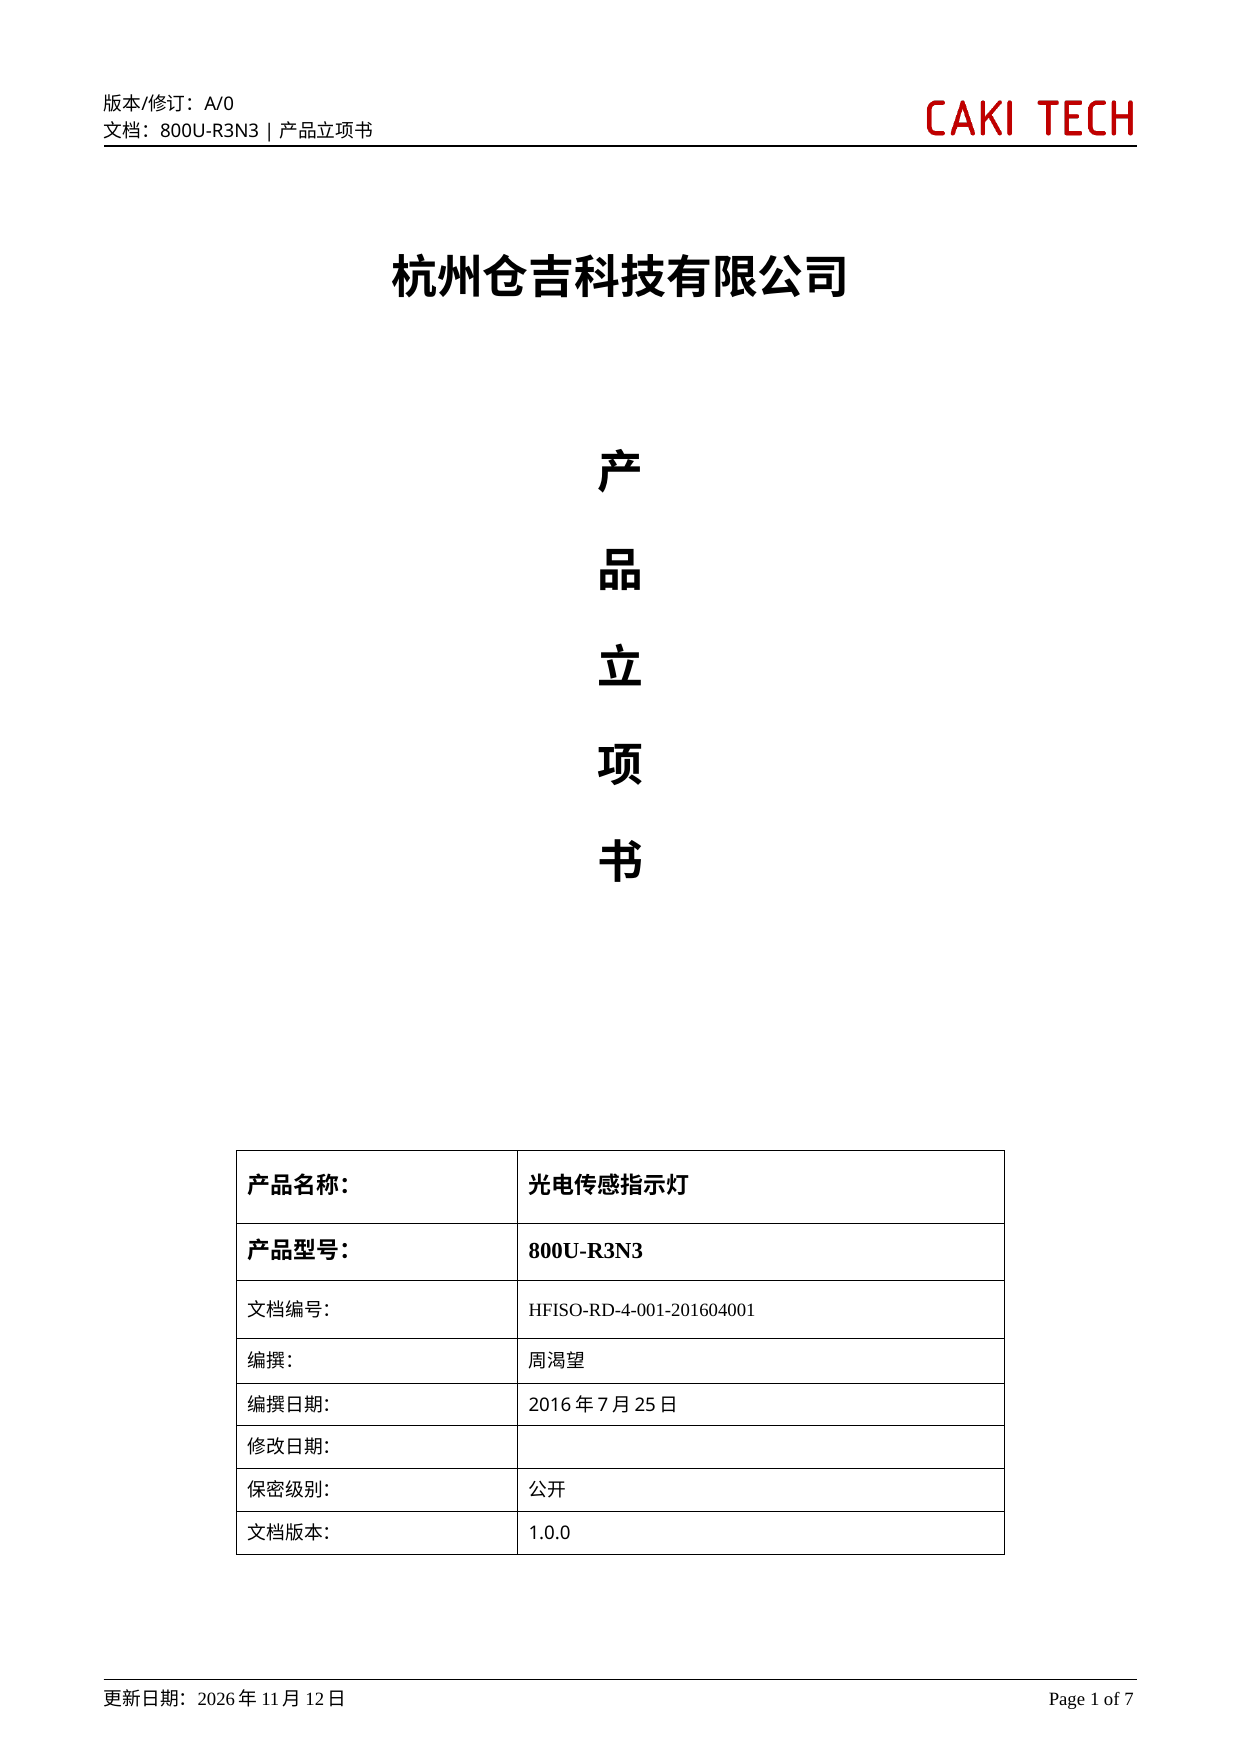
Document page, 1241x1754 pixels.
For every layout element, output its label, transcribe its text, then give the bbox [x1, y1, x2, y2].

table_cell 文档版本： [237, 1512, 517, 1554]
table_cell 800U-R3N3 [518, 1224, 1004, 1280]
picture [918, 97, 1137, 138]
table_cell 周渴望 [518, 1339, 1004, 1382]
table_cell 公开 [518, 1469, 1004, 1511]
table_header 产品名称： [237, 1151, 517, 1222]
table_cell 修改日期： [237, 1426, 517, 1468]
table_cell HFISO-RD-4-001-201604001 [518, 1281, 1004, 1337]
table_header 光电传感指示灯 [518, 1151, 1004, 1222]
title 品 [103, 517, 1137, 615]
table_cell 编撰日期： [237, 1384, 517, 1425]
title 立 [103, 615, 1137, 712]
table_cell 保密级别： [237, 1469, 517, 1511]
table_cell 编撰： [237, 1339, 517, 1382]
title 产 [103, 420, 1137, 517]
table_cell 文档编号： [237, 1281, 517, 1337]
title 杭州仓吉科技有限公司 [103, 225, 1137, 322]
table_cell [518, 1426, 1004, 1468]
title 书 [103, 810, 1137, 907]
title 项 [103, 712, 1137, 810]
table_cell 2016年7月25日 [518, 1384, 1004, 1425]
table_cell 1.0.0 [518, 1512, 1004, 1554]
table_cell 产品型号： [237, 1224, 517, 1280]
